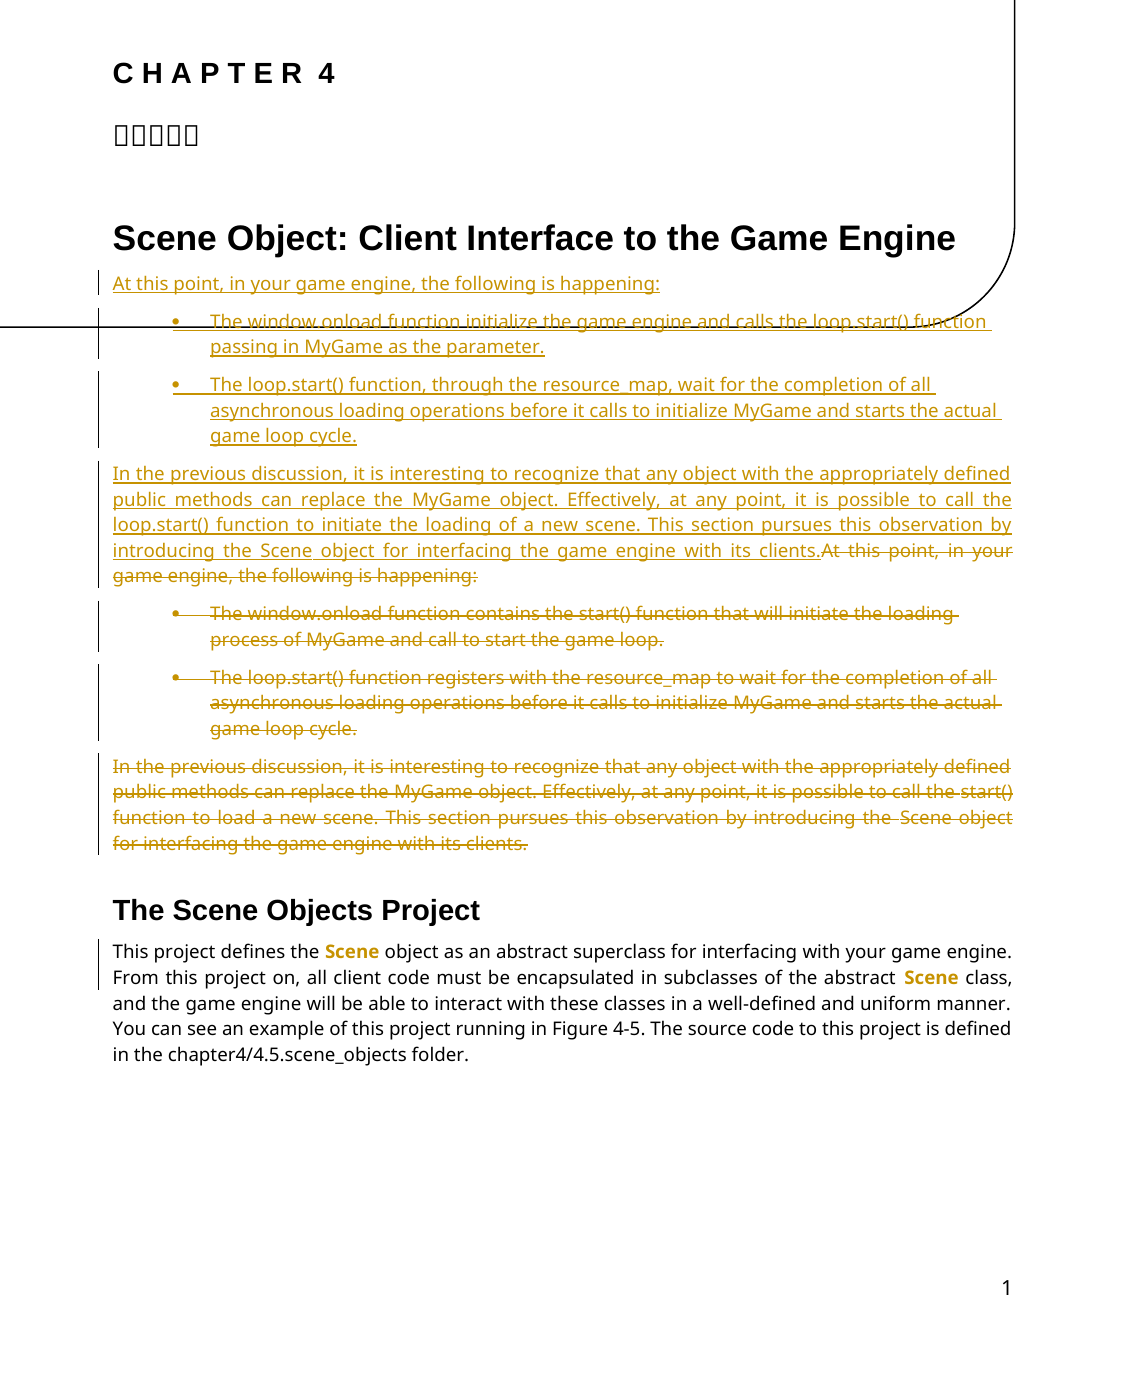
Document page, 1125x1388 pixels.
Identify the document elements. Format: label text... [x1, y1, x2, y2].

subtitle The Scene Objects Project [112, 893, 1012, 926]
subtitle Scene Object: Client Interface to the Game Engine [112, 217, 1012, 257]
text This project defines the Scene object as an abstract superclass for interfacing with your game engine. From this project on, all client code must be encapsulated in subclasses of the abstract Scene class, and the game engine will be able to interact with these classes in a well-defined and uniform manner. You can see an example of this project running in Figure 4-5. The source code to this project is defined in the chapter4/4.5.scene_objects folder. [112, 939, 1012, 1066]
